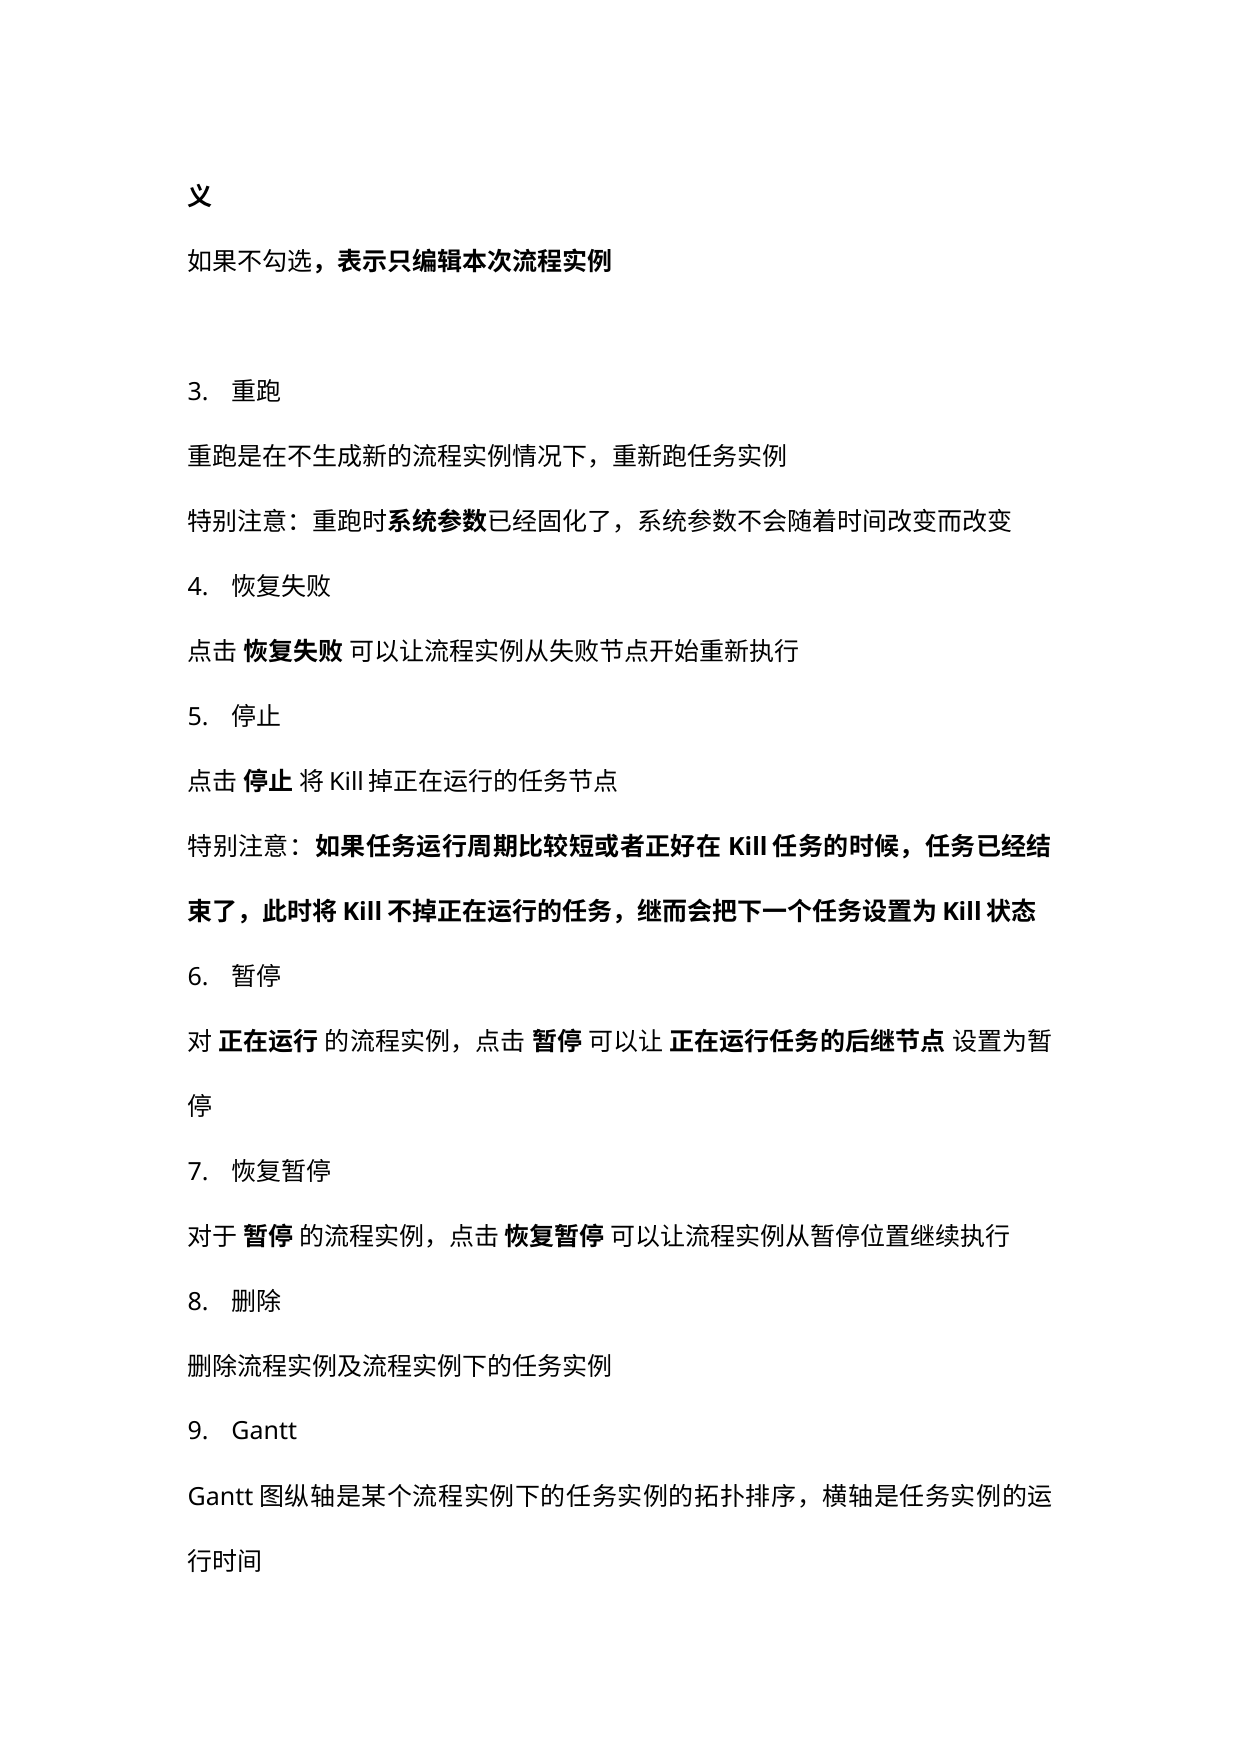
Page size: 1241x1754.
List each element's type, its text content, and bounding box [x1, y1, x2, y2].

text 对 正在运行 的流程实例，点击 暂停 可以让 正在运行任务的后继节点 设置为暂停 [187, 1007, 1053, 1137]
text 如果不勾选，表示只编辑本次流程实例 [187, 227, 1053, 292]
text Gantt图纵轴是某个流程实例下的任务实例的拓扑排序，横轴是任务实例的运行时间 [187, 1462, 1053, 1592]
list 重跑 [187, 357, 1053, 422]
text 点击 停止 将Kill掉正在运行的任务节点 [187, 747, 1053, 812]
text 对于 暂停 的流程实例，点击 恢复暂停 可以让流程实例从暂停位置继续执行 [187, 1202, 1053, 1267]
list 删除 [187, 1267, 1053, 1332]
text 特别注意：如果任务运行周期比较短或者正好在Kill任务的时候，任务已经结束了，此时将Kill不掉正在运行的任务，继而会把下一个任务设置为Kill状态 [187, 812, 1053, 942]
list 恢复失败 [187, 552, 1053, 617]
list 暂停 [187, 942, 1053, 1007]
list 停止 [187, 682, 1053, 747]
list 恢复暂停 [187, 1137, 1053, 1202]
text 点击 恢复失败 可以让流程实例从失败节点开始重新执行 [187, 617, 1053, 682]
text 重跑是在不生成新的流程实例情况下，重新跑任务实例 [187, 422, 1053, 487]
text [187, 162, 1053, 227]
list Gantt [187, 1397, 1053, 1462]
text 删除流程实例及流程实例下的任务实例 [187, 1332, 1053, 1397]
text 特别注意：重跑时系统参数已经固化了，系统参数不会随着时间改变而改变 [187, 487, 1053, 552]
